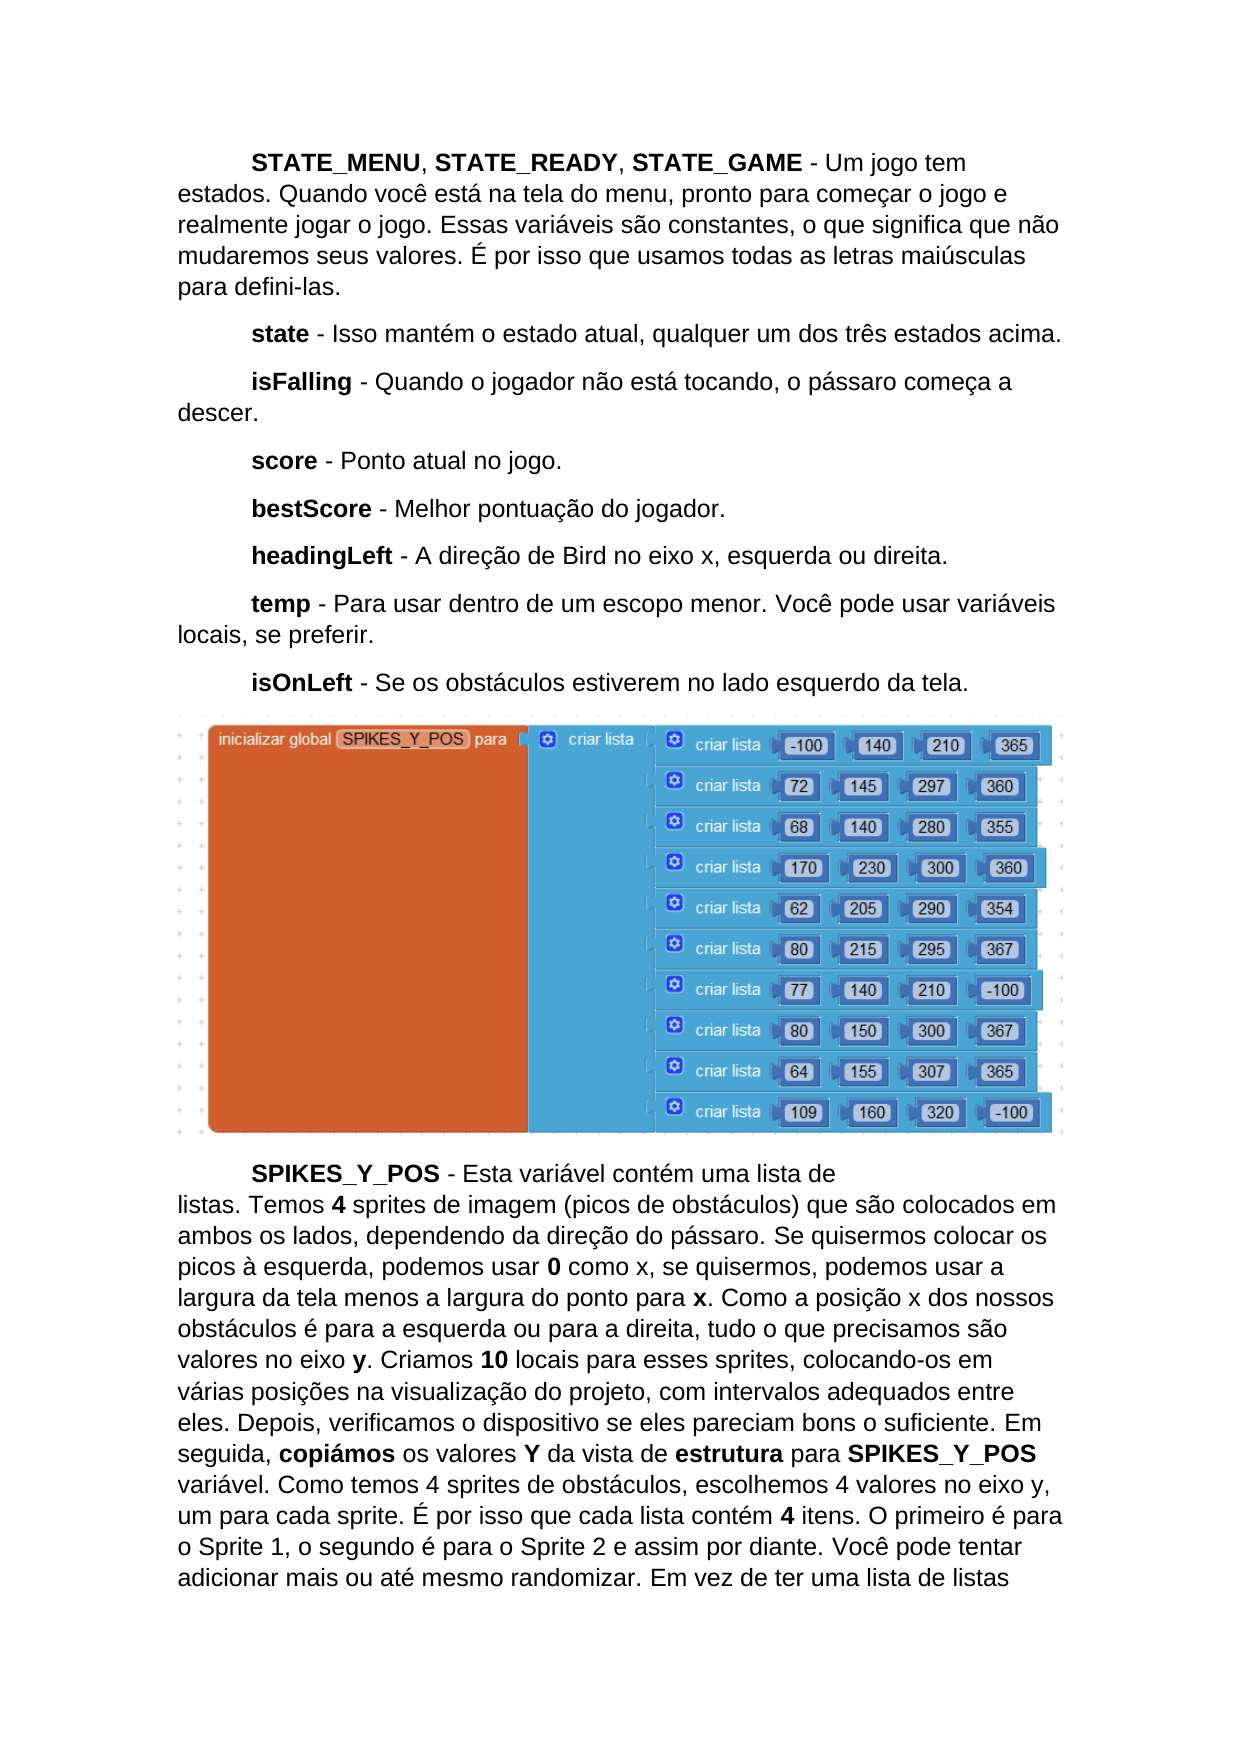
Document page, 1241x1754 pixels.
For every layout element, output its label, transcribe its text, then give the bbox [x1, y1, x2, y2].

text STATE_MENU, STATE_READY, STATE_GAME - Um jogo tem estados. Quando você está na tela do menu, pronto para começar o jogo e realmente jogar o jogo. Essas variáveis ​​são constantes, o que significa que não mudaremos seus valores. É por isso que usamos todas as letras maiúsculas para defini-las. [177, 148, 1063, 301]
text bestScore - Melhor pontuação do jogador. [177, 494, 1063, 522]
text state - Isso mantém o estado atual, qualquer um dos três estados acima. [177, 319, 1063, 348]
text isFalling - Quando o jogador não está tocando, o pássaro começa a descer. [177, 367, 1063, 427]
text headingLeft - A direção de Bird no eixo x, esquerda ou direita. [177, 541, 1063, 570]
picture [177, 715, 1063, 1147]
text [177, 1159, 1063, 1592]
text isOnLeft - Se os obstáculos estiverem no lado esquerdo da tela. [177, 668, 1063, 697]
text score - Ponto atual no jogo. [177, 446, 1063, 475]
text temp - Para usar dentro de um escopo menor. Você pode usar variáveis ​​locais, se preferir. [177, 589, 1063, 649]
